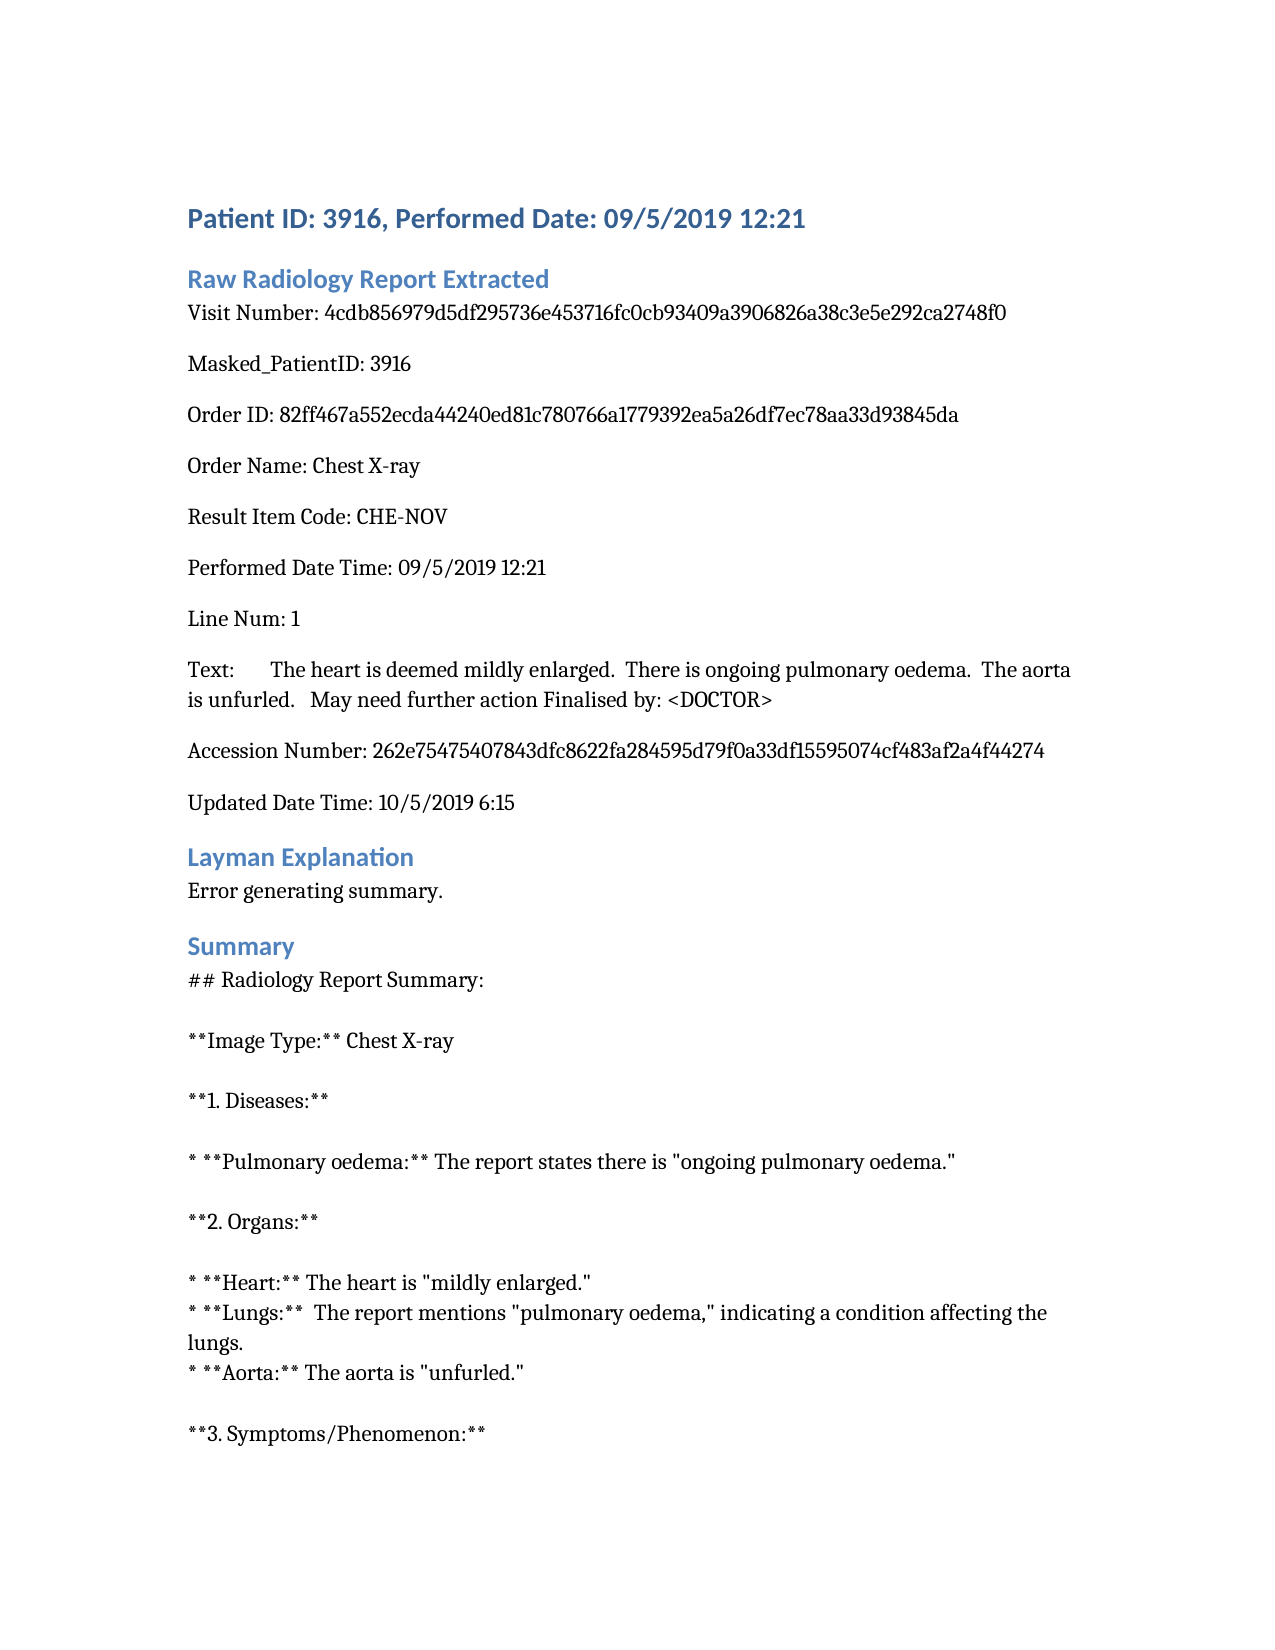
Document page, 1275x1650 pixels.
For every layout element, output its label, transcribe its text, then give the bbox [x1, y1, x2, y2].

text Order ID: 82ff467a552ecda44240ed81c780766a1779392ea5a26df7ec78aa33d93845da [187, 402, 1087, 428]
text Error generating summary. [187, 878, 1087, 904]
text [187, 967, 1087, 1477]
text Line Num: 1 [187, 606, 1087, 632]
text Accession Number: 262e75475407843dfc8622fa284595d79f0a33df15595074cf483af2a4f44274 [187, 738, 1087, 764]
subtitle Raw Radiology Report Extracted [187, 262, 1087, 295]
text Performed Date Time: 09/5/2019 12:21 [187, 555, 1087, 581]
text Updated Date Time: 10/5/2019 6:15 [187, 789, 1087, 816]
text Masked_PatientID: 3916 [187, 351, 1087, 377]
text Visit Number: 4cdb856979d5df295736e453716fc0cb93409a3906826a38c3e5e292ca2748f0 [187, 300, 1087, 326]
text Text: The heart is deemed mildly enlarged. There is ongoing pulmonary oedema. The aorta is unfurled. May need further action Finalised by: <DOCTOR> [187, 657, 1087, 713]
text Result Item Code: CHE-NOV [187, 504, 1087, 530]
subtitle Patient ID: 3916, Performed Date: 09/5/2019 12:21 [187, 200, 1087, 236]
text Order Name: Chest X-ray [187, 453, 1087, 479]
subtitle Summary [187, 929, 1087, 962]
subtitle Layman Explanation [187, 840, 1087, 873]
